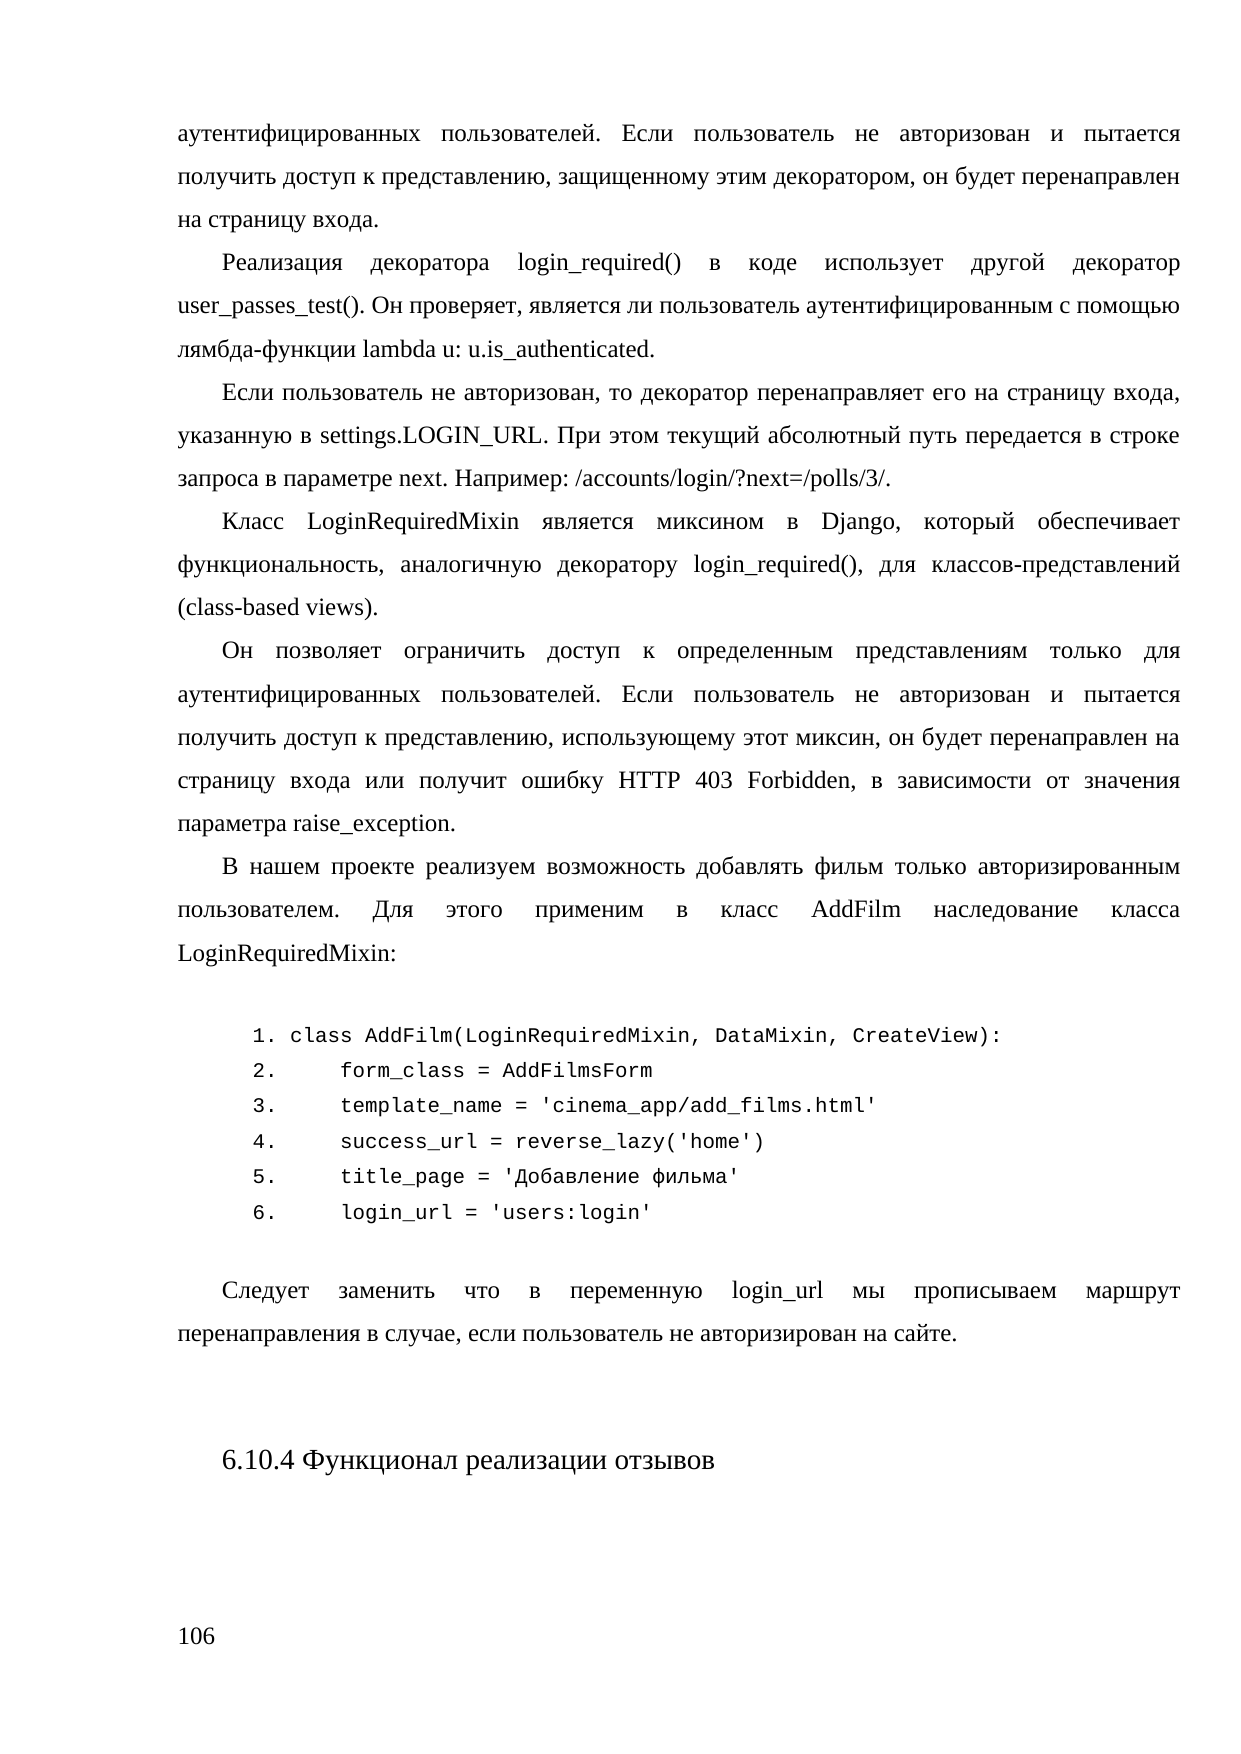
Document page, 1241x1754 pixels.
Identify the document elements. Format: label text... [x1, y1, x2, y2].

text Следует заменить что в переменную login_url мы прописываем маршрут перенаправления в случае, если пользователь не авторизирован на сайте. [177, 1275, 1181, 1347]
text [177, 118, 1181, 233]
text Класс LoginRequiredMixin является миксином в Django, который обеспечивает функциональность, аналогичную декоратору login_required(), для классов-представлений (class-based views). [177, 506, 1181, 621]
list success_url = reverse_lazy('home') [252, 1131, 1181, 1154]
list login_url = 'users:login' [252, 1202, 1181, 1225]
text Если пользователь не авторизован, то декоратор перенаправляет его на страницу входа, указанную в settings.LOGIN_URL. При этом текущий абсолютный путь передается в строке запроса в параметре next. Например: /accounts/login/?next=/polls/3/. [177, 377, 1181, 492]
text 6.10.4 Функционал реализации отзывов [177, 1442, 1181, 1476]
list class AddFilm(LoginRequiredMixin, DataMixin, CreateView): [252, 1024, 1181, 1048]
list form_class = AddFilmsForm [252, 1060, 1181, 1084]
list template_name = 'cinema_app/add_films.html' [252, 1095, 1181, 1119]
text Он позволяет ограничить доступ к определенным представлениям только для аутентифицированных пользователей. Если пользователь не авторизован и пытается получить доступ к представлению, использующему этот миксин, он будет перенаправлен на страницу входа или получит ошибку HTTP 403 Forbidden, в зависимости от значения параметра raise_exception. [177, 636, 1181, 837]
list title_page = 'Добавление фильма' [252, 1166, 1181, 1190]
text Реализация декоратора login_required() в коде использует другой декоратор user_passes_test(). Он проверяет, является ли пользователь аутентифицированным с помощью лямбда-функции lambda u: u.is_authenticated. [177, 247, 1181, 362]
text В нашем проекте реализуем возможность добавлять фильм только авторизированным пользователем. Для этого применим в класс AddFilm наследование класса LoginRequiredMixin: [177, 851, 1181, 967]
